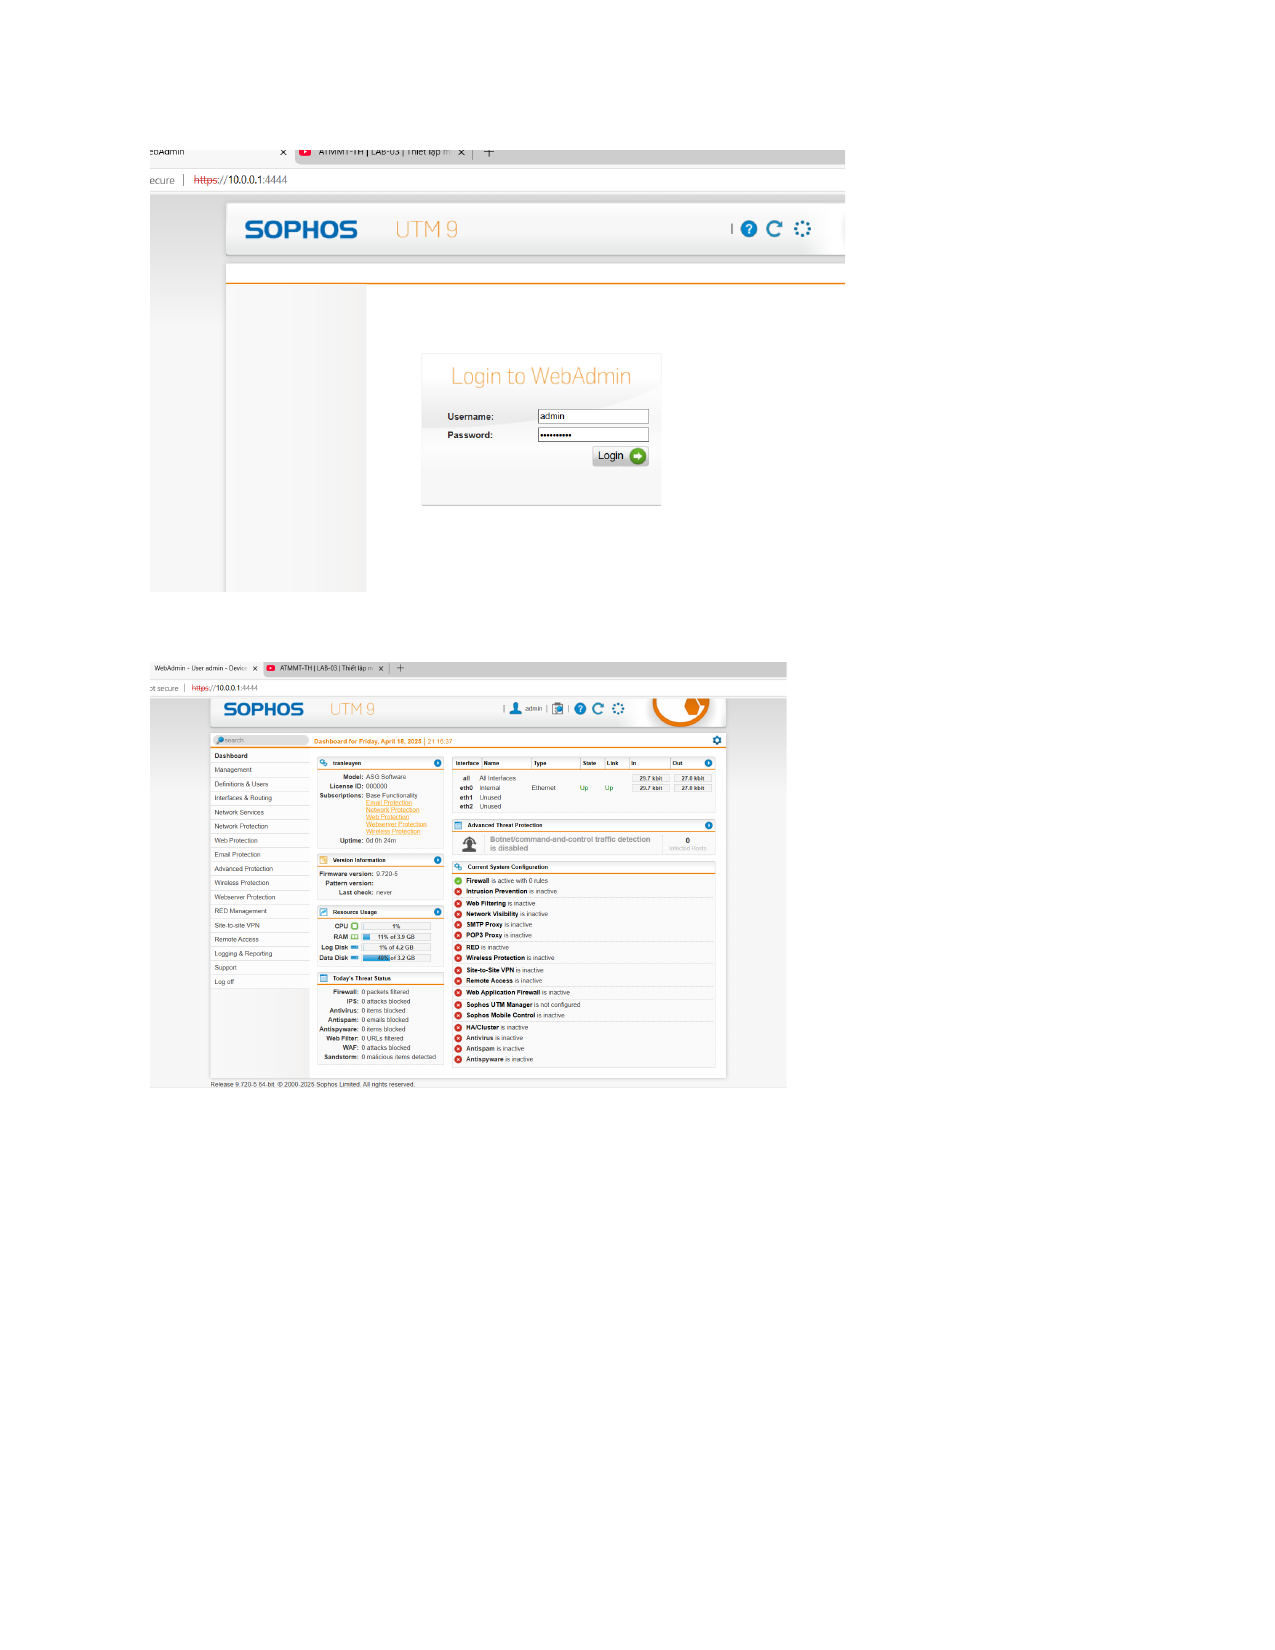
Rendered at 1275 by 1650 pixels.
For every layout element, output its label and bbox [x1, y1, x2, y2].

picture [150, 150, 846, 592]
picture [150, 662, 787, 1088]
